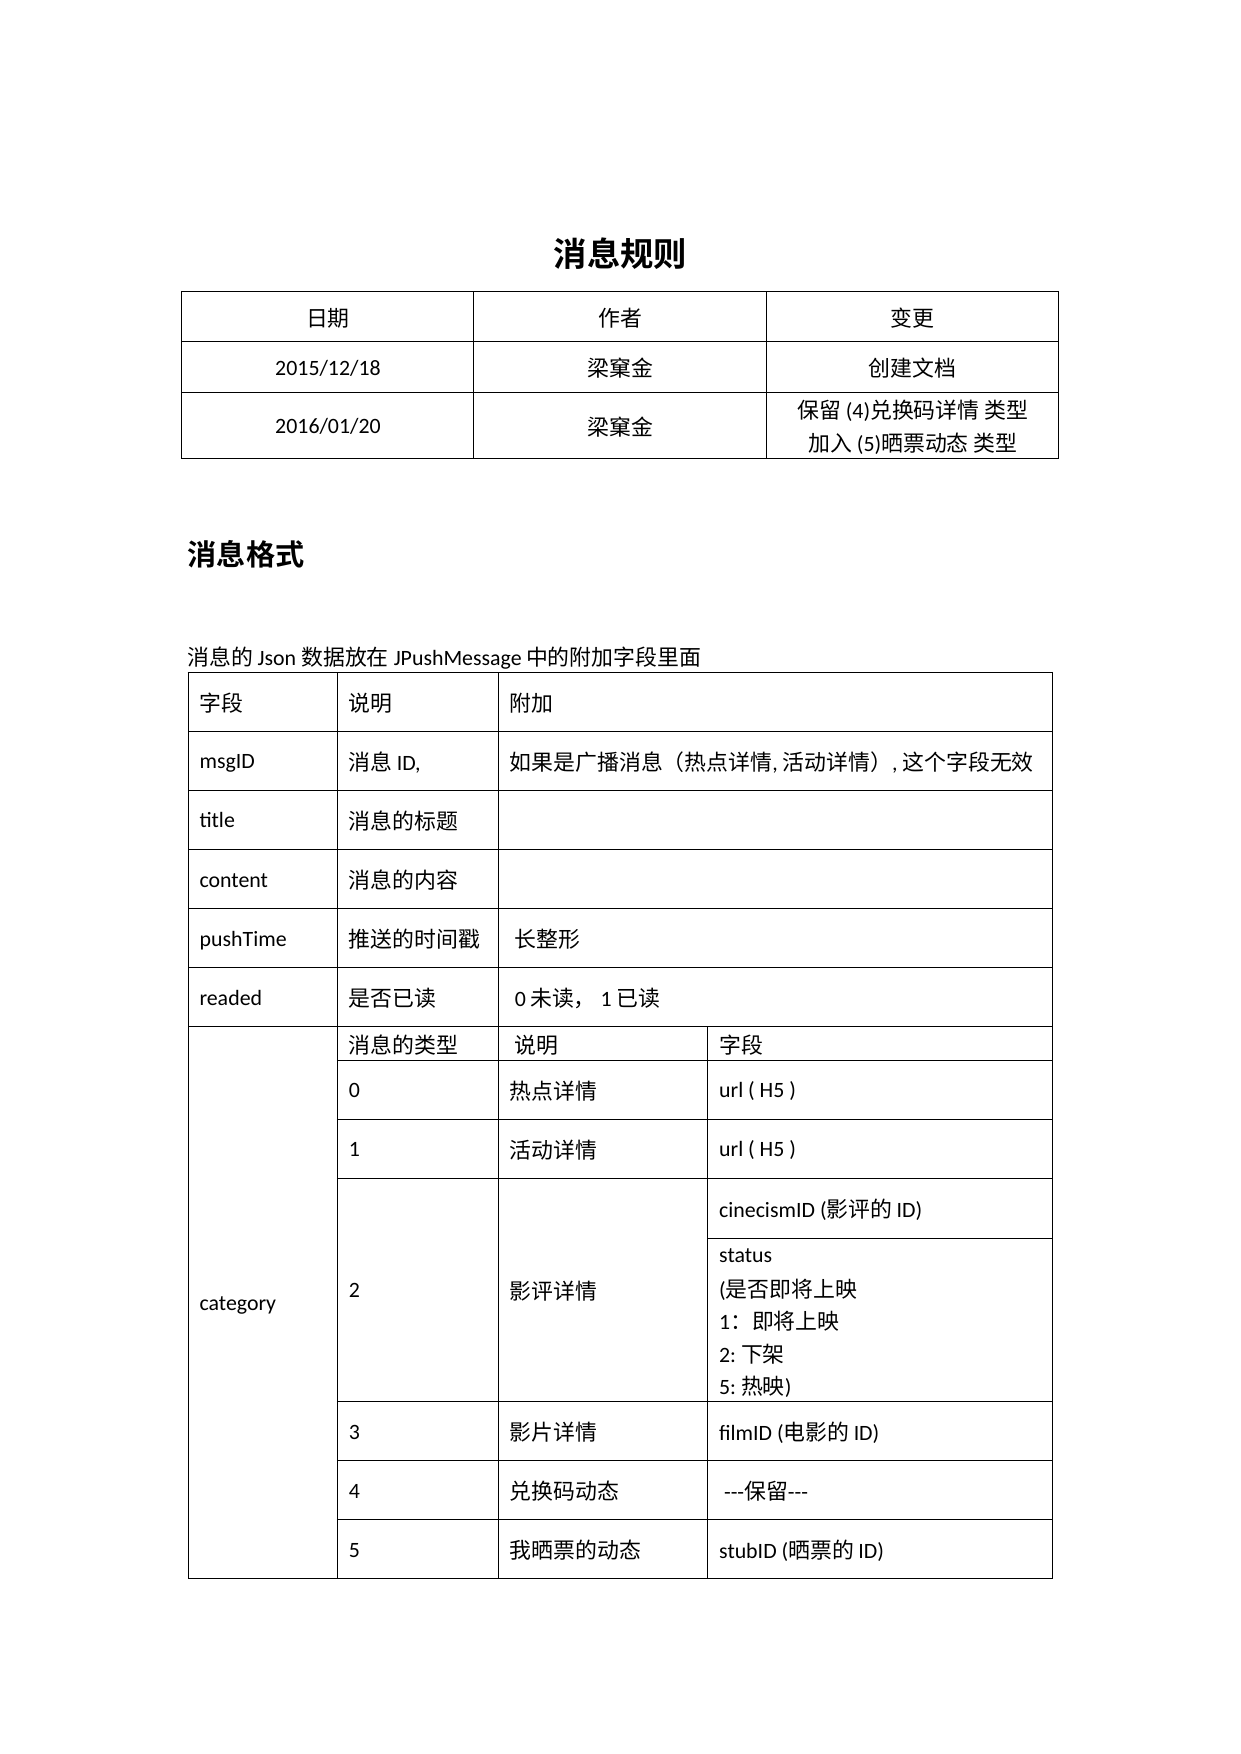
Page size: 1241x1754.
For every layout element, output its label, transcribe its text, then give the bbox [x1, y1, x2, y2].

table_cell url ( H5 ) [708, 1061, 1052, 1119]
table_cell 消息的标题 [338, 791, 498, 849]
table_cell 4 [338, 1461, 498, 1519]
table_cell filmID (电影的ID) [708, 1402, 1052, 1460]
table_cell msgID [189, 732, 337, 790]
table_cell stubID (晒票的ID) [708, 1520, 1052, 1578]
table_cell [499, 791, 1052, 849]
table_cell readed [189, 968, 337, 1026]
table_cell 兑换码动态 [499, 1461, 707, 1519]
table_header 日期 [182, 292, 473, 341]
table_cell 热点详情 [499, 1061, 707, 1119]
table_cell 5 [338, 1520, 498, 1578]
table_cell 消息的类型 [338, 1027, 498, 1060]
table_cell pushTime [189, 909, 337, 967]
table_cell 推送的时间戳 [338, 909, 498, 967]
table_cell 是否已读 [338, 968, 498, 1026]
table_cell 影评详情 [499, 1179, 707, 1401]
table_cell 2015/12/18 [182, 342, 473, 392]
table_cell 梁窠金 [474, 393, 766, 458]
table_cell 1 [338, 1120, 498, 1178]
table_cell content [189, 850, 337, 908]
subtitle 消息格式 [187, 521, 1053, 586]
table_cell category [189, 1027, 337, 1578]
table_cell 2 [338, 1179, 498, 1401]
table_header 说明 [338, 673, 498, 731]
table_cell 创建文档 [767, 342, 1058, 392]
text 消息的Json 数据放在 JPushMessage中的附加字段里面 [187, 639, 1053, 672]
table_cell 0未读， 1已读 [499, 968, 1052, 1026]
table_cell 3 [338, 1402, 498, 1460]
table_header 变更 [767, 292, 1058, 341]
table_cell 如果是广播消息（热点详情, 活动详情）, 这个字段无效 [499, 732, 1052, 790]
table_cell 消息ID, [338, 732, 498, 790]
table_cell [499, 850, 1052, 908]
table_cell 0 [338, 1061, 498, 1119]
table_cell cinecismID (影评的ID) [708, 1179, 1052, 1238]
table_cell title [189, 791, 337, 849]
table_cell 说明 [499, 1027, 707, 1060]
table_cell url ( H5 ) [708, 1120, 1052, 1178]
table_cell 保留 (4)兑换码详情 类型 加入 (5)晒票动态 类型 [767, 393, 1058, 458]
table_cell status (是否即将上映 1：即将上映 2: 下架 5: 热映) [708, 1239, 1052, 1401]
table_cell 长整形 [499, 909, 1052, 967]
table_cell 我晒票的动态 [499, 1520, 707, 1578]
table_cell 影片详情 [499, 1402, 707, 1460]
table_cell 梁窠金 [474, 342, 766, 392]
table_cell 2016/01/20 [182, 393, 473, 458]
table_cell ---保留--- [708, 1461, 1052, 1519]
table_cell 活动详情 [499, 1120, 707, 1178]
title 消息规则 [187, 219, 1053, 284]
table_header 作者 [474, 292, 766, 341]
table_cell 消息的内容 [338, 850, 498, 908]
table_header 附加 [499, 673, 1052, 731]
table_header 字段 [189, 673, 337, 731]
table_cell 字段 [708, 1027, 1052, 1060]
